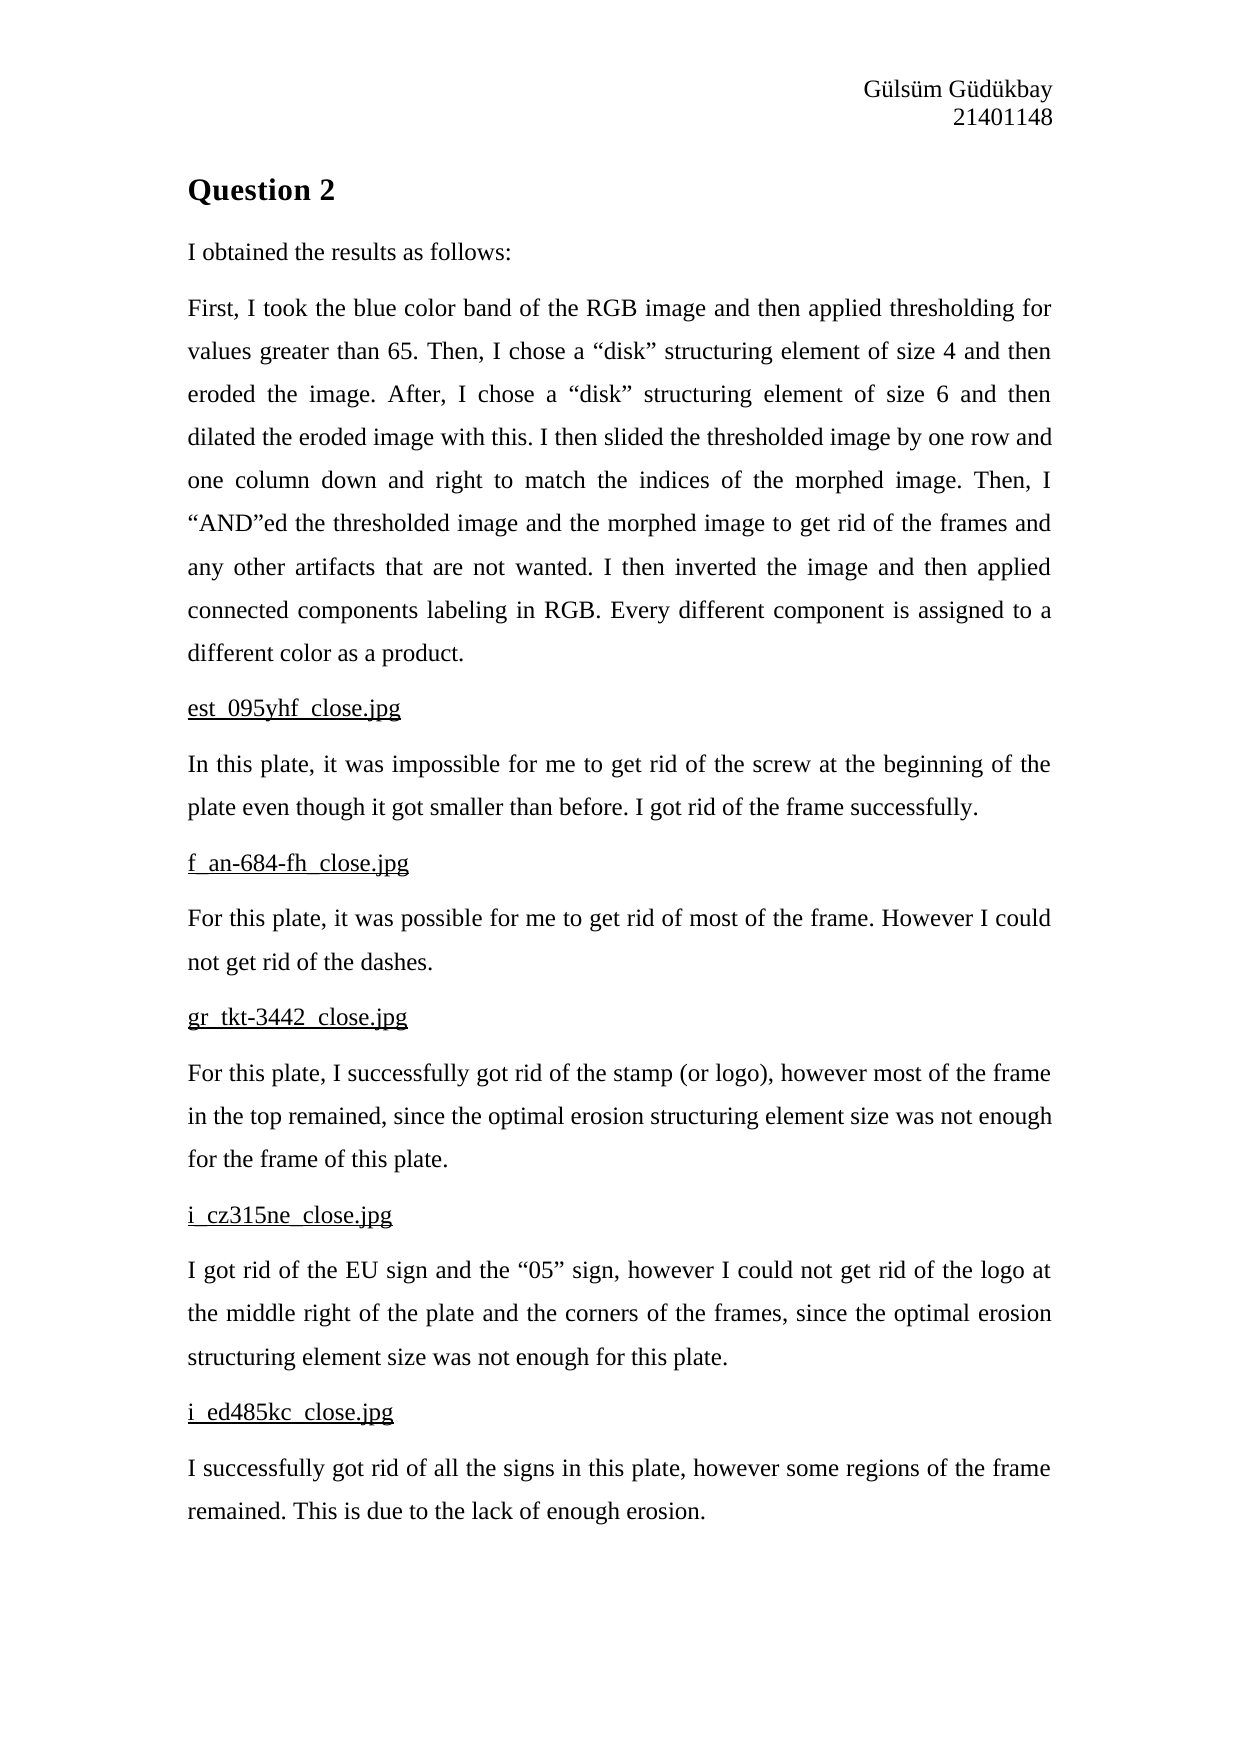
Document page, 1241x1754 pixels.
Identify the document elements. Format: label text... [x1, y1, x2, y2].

text First, I took the blue color band of the RGB image and then applied thresholding for values greater than 65. Then, I chose a “disk” structuring element of size 4 and then eroded the image. After, I chose a “disk” structuring element of size 6 and then dilated the eroded image with this. I then slided the thresholded image by one row and one column down and right to match the indices of the morphed image. Then, I “AND”ed the thresholded image and the morphed image to get rid of the frames and any other artifacts that are not wanted. I then inverted the image and then applied connected components labeling in RGB. Every different component is assigned to a different color as a product. [187, 293, 1053, 667]
text I obtained the results as follows: [187, 237, 1053, 266]
text i_cz315ne_close.jpg [187, 1200, 1053, 1228]
text In this plate, it was impossible for me to get rid of the screw at the beginning of the plate even though it got smaller than before. I got rid of the frame successfully. [187, 749, 1053, 821]
subtitle Question 2 [187, 171, 1053, 207]
text gr_tkt-3442_close.jpg [187, 1002, 1053, 1031]
text For this plate, I successfully got rid of the stamp (or logo), however most of the frame in the top remained, since the optimal erosion structuring element size was not enough for the frame of this plate. [187, 1058, 1053, 1173]
text I got rid of the EU sign and the “05” sign, however I could not get rid of the logo at the middle right of the plate and the corners of the frames, since the optimal erosion structuring element size was not enough for this plate. [187, 1255, 1053, 1370]
text f_an-684-fh_close.jpg [187, 848, 1053, 877]
text i_ed485kc_close.jpg [187, 1397, 1053, 1426]
text I successfully got rid of all the signs in this plate, however some regions of the frame remained. This is due to the lack of enough erosion. [187, 1453, 1053, 1525]
text For this plate, it was possible for me to get rid of most of the frame. However I could not get rid of the dashes. [187, 903, 1053, 975]
text est_095yhf_close.jpg [187, 693, 1053, 722]
